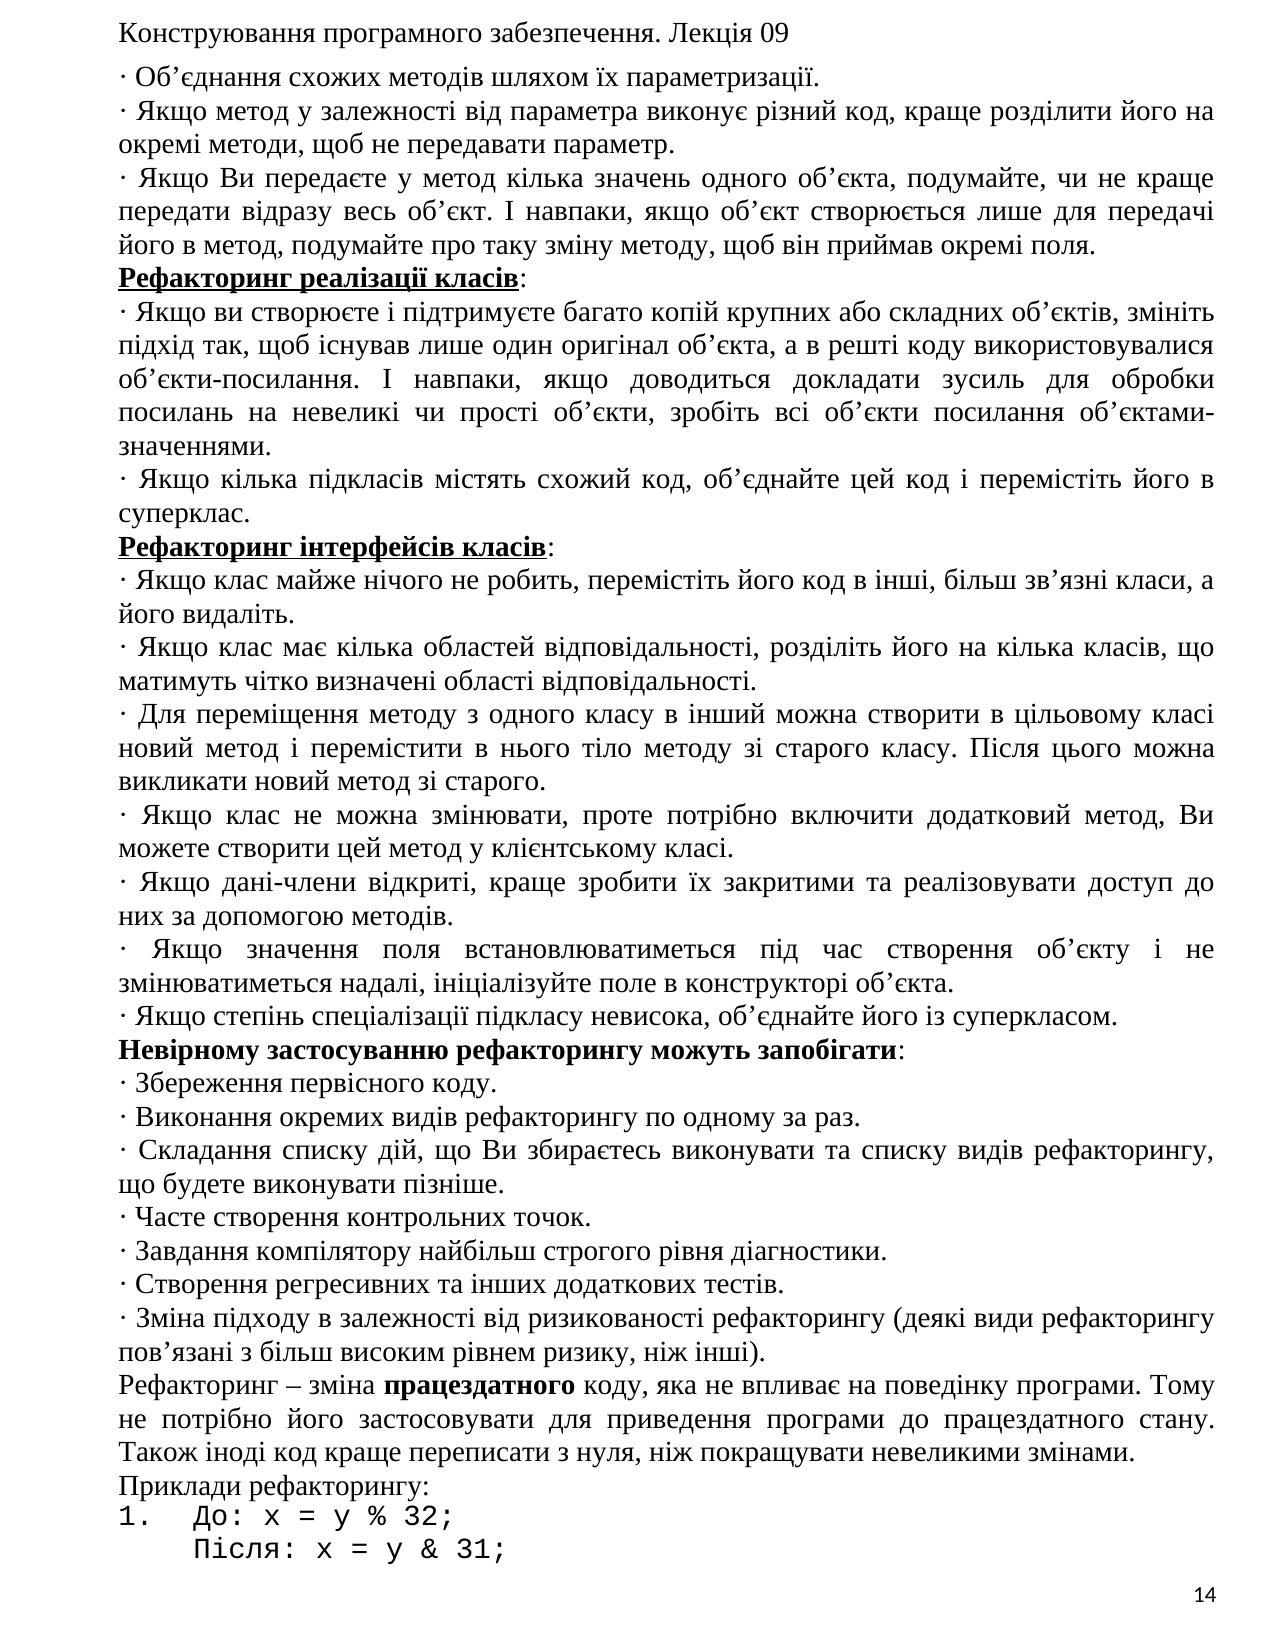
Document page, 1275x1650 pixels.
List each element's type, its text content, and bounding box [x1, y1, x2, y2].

text · Виконання окремих видів рефакторингу по одному за раз. [118, 1099, 1216, 1132]
text Невірному застосуванню рефакторингу можуть запобігати: [118, 1032, 1216, 1065]
text · Якщо кілька підкласів містять схожий код, об’єднайте цей код і перемістіть його в суперклас. [118, 462, 1216, 529]
text · Якщо дані-члени відкриті, краще зробити їх закритими та реалізовувати доступ до них за допомогою методів. [118, 864, 1216, 931]
text · Якщо клас не можна змінювати, проте потрібно включити додатковий метод, Ви можете створити цей метод у клієнтському класі. [118, 797, 1216, 864]
text · Збереження первісного коду. [118, 1065, 1216, 1099]
text · Якщо ви створюєте і підтримуєте багато копій крупних або складних об’єктів, змініть підхід так, щоб існував лише один оригінал об’єкта, а в решті коду використовувалися об’єкти-посилання. І навпаки, якщо доводиться докладати зусиль для обробки посилань на невеликі чи прості об’єкти, зробіть всі об’єкти посилання об’єктами-значеннями. [118, 294, 1216, 462]
text · Складання списку дій, що Ви збираєтесь виконувати та списку видів рефакторингу, що будете виконувати пізніше. [118, 1132, 1216, 1199]
text · Якщо степінь спеціалізації підкласу невисока, об’єднайте його із суперкласом. [118, 998, 1216, 1032]
text · Об’єднання схожих методів шляхом їх параметризації. [118, 59, 1216, 93]
text Рефакторинг реалізації класів: [118, 260, 1216, 294]
text Рефакторинг інтерфейсів класів: [118, 529, 1216, 562]
text 1. До: x = y % 32; [118, 1501, 1216, 1534]
text · Якщо Ви передаєте у метод кілька значень одного об’єкта, подумайте, чи не краще передати відразу весь об’єкт. І навпаки, якщо об’єкт створюється лише для передачі його в метод, подумайте про таку зміну методу, щоб він приймав окремі поля. [118, 160, 1216, 260]
text · Якщо метод у залежності від параметра виконує різний код, краще розділити його на окремі методи, щоб не передавати параметр. [118, 93, 1216, 160]
text Рефакторинг – зміна працездатного коду, яка не впливає на поведінку програми. Тому не потрібно його застосовувати для приведення програми до працездатного стану. Також іноді код краще переписати з нуля, ніж покращувати невеликими змінами. [118, 1367, 1216, 1468]
text · Якщо значення поля встановлюватиметься під час створення об’єкту і не змінюватиметься надалі, ініціалізуйте поле в конструкторі об’єкта. [118, 931, 1216, 998]
text · Якщо клас майже нічого не робить, перемістіть його код в інші, більш зв’язні класи, а його видаліть. [118, 562, 1216, 629]
text Після: x = y & 31; [118, 1534, 1216, 1567]
text · Для переміщення методу з одного класу в інший можна створити в цільовому класі новий метод і перемістити в нього тіло методу зі старого класу. Після цього можна викликати новий метод зі старого. [118, 696, 1216, 797]
text · Часте створення контрольних точок. [118, 1199, 1216, 1233]
text · Створення регресивних та інших додаткових тестів. [118, 1267, 1216, 1300]
text · Якщо клас має кілька областей відповідальності, розділіть його на кілька класів, що матимуть чітко визначені області відповідальності. [118, 629, 1216, 696]
text · Завдання компілятору найбільш строгого рівня діагностики. [118, 1233, 1216, 1267]
text Приклади рефакторингу: [118, 1468, 1216, 1501]
text · Зміна підходу в залежності від ризикованості рефакторингу (деякі види рефакторингу пов’язані з більш високим рівнем ризику, ніж інші). [118, 1300, 1216, 1367]
